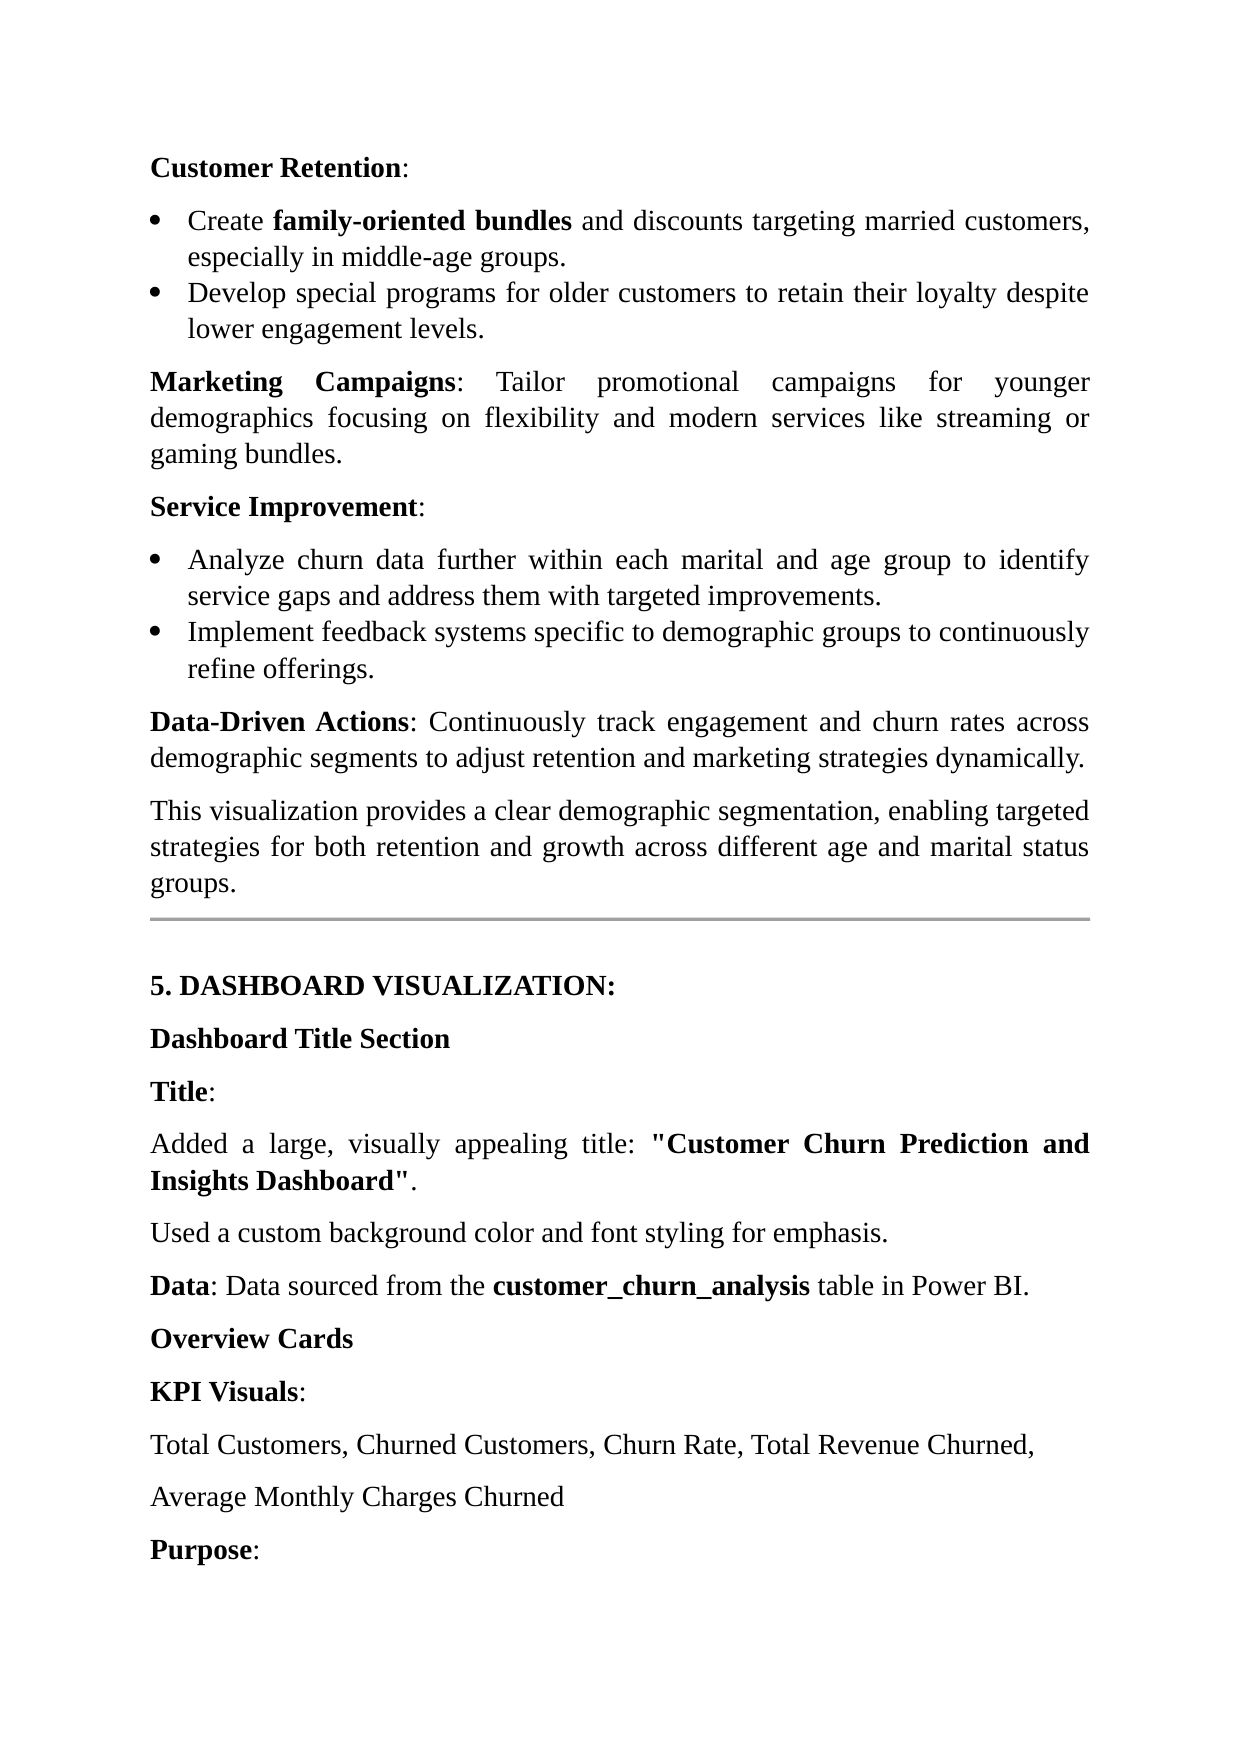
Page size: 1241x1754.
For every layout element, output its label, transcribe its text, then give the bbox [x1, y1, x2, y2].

text Data: Data sourced from the customer_churn_analysis table in Power BI. [150, 1268, 1090, 1302]
text Purpose: [150, 1532, 1090, 1566]
text Service Improvement: [150, 489, 1090, 523]
text Marketing Campaigns: Tailor promotional campaigns for younger demographics focusing on flexibility and modern services like streaming or gaming bundles. [150, 364, 1090, 470]
list Create family-oriented bundles and discounts targeting married customers, especially in middle-age groups. [150, 203, 1090, 273]
text Average Monthly Charges Churned [150, 1479, 1090, 1513]
text Title: [150, 1074, 1090, 1107]
text Total Customers, Churned Customers, Churn Rate, Total Revenue Churned, [150, 1427, 1090, 1460]
text KPI Visuals: [150, 1374, 1090, 1407]
text Added a large, visually appealing title: "Customer Churn Prediction and Insights Dashboard". [150, 1127, 1090, 1196]
list Analyze churn data further within each marital and age group to identify service gaps and address them with targeted improvements. [150, 542, 1090, 612]
text Data-Driven Actions: Continuously track engagement and churn rates across demographic segments to adjust retention and marketing strategies dynamically. [150, 704, 1090, 773]
list Develop special programs for older customers to retain their loyalty despite lower engagement levels. [150, 275, 1090, 345]
text Used a custom background color and font styling for emphasis. [150, 1216, 1090, 1249]
text Overview Cards [150, 1321, 1090, 1355]
text 5. DASHBOARD VISUALIZATION: [150, 968, 1090, 1002]
list Implement feedback systems specific to demographic groups to continuously refine offerings. [150, 614, 1090, 684]
text This visualization provides a clear demographic segmentation, enabling targeted strategies for both retention and growth across different age and marital status groups. [150, 793, 1090, 898]
text Customer Retention: [150, 150, 1090, 183]
text Dashboard Title Section [150, 1021, 1090, 1054]
